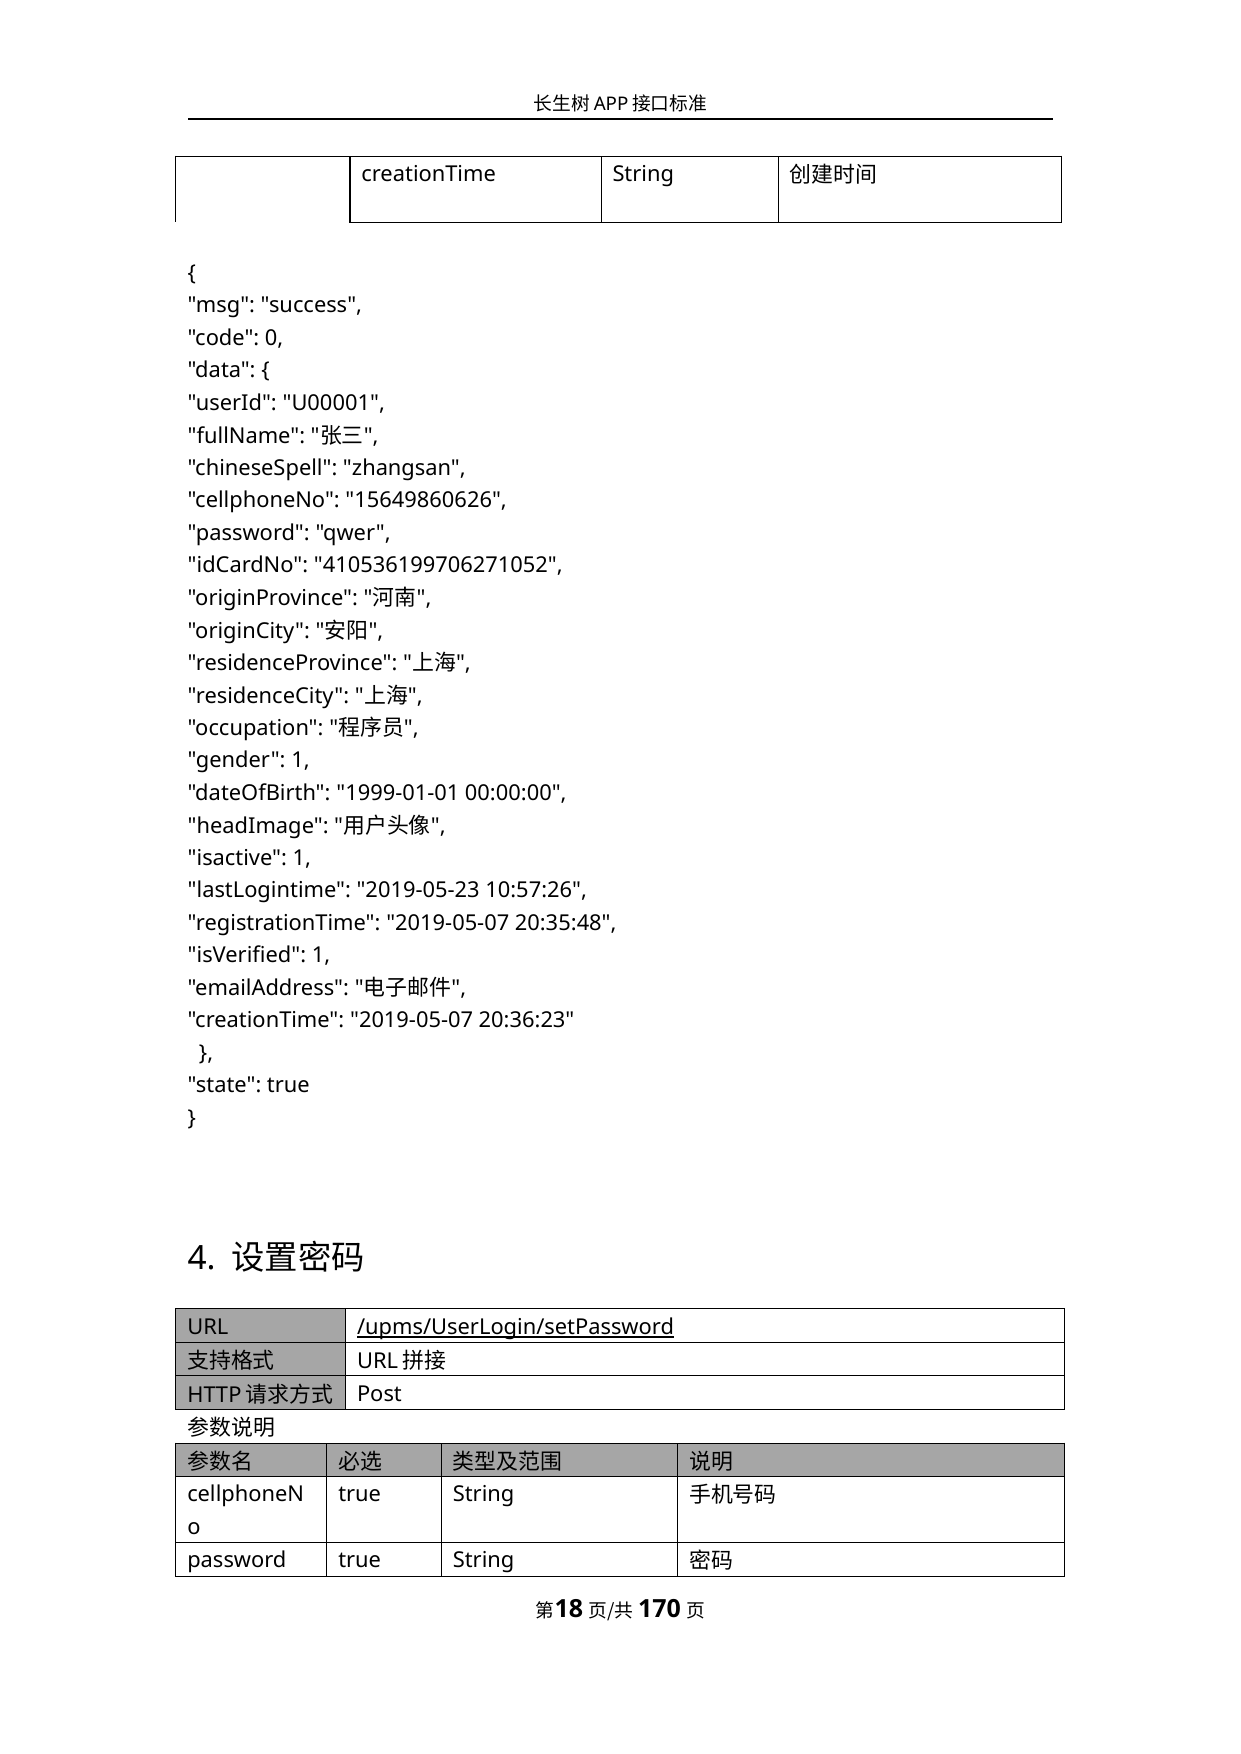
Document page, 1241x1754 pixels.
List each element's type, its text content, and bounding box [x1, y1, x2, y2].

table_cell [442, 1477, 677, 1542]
text "chineseSpell": "zhangsan", [187, 450, 1053, 483]
text "state": true [187, 1068, 1053, 1100]
text } [187, 1100, 1053, 1133]
text "lastLogintime": "2019-05-23 10:57:26", [187, 873, 1053, 905]
text "dateOfBirth": "1999-01-01 00:00:00", [187, 775, 1053, 808]
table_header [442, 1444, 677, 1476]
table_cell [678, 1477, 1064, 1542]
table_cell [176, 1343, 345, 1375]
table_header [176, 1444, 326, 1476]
subtitle 设置密码 [187, 1223, 1053, 1288]
text "originCity": "安阳", [187, 613, 1053, 645]
text "residenceCity": "上海", [187, 678, 1053, 710]
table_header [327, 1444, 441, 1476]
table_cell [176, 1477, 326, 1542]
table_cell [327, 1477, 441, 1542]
text "headImage": "用户头像", [187, 808, 1053, 840]
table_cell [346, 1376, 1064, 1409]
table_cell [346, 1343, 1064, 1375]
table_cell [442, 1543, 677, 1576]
text "userId": "U00001", [187, 385, 1053, 418]
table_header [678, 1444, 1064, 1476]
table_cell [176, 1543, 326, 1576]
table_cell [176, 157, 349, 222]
text "code": 0, [187, 320, 1053, 353]
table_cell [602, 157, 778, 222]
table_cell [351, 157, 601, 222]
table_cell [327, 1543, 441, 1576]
text "idCardNo": "410536199706271052", [187, 548, 1053, 580]
text "gender": 1, [187, 743, 1053, 775]
text "password": "qwer", [187, 515, 1053, 548]
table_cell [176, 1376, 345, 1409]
text 参数说明 [187, 1410, 1053, 1442]
text "data": { [187, 353, 1053, 385]
text { [187, 255, 1053, 288]
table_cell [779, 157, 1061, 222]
text "msg": "success", [187, 288, 1053, 320]
text "creationTime": "2019-05-07 20:36:23" [187, 1003, 1053, 1035]
text "occupation": "程序员", [187, 710, 1053, 743]
text "emailAddress": "电子邮件", [187, 970, 1053, 1003]
text "isVerified": 1, [187, 938, 1053, 970]
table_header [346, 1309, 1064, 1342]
text "registrationTime": "2019-05-07 20:35:48", [187, 905, 1053, 938]
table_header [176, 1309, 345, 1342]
text "cellphoneNo": "15649860626", [187, 483, 1053, 515]
text "originProvince": "河南", [187, 580, 1053, 613]
text "residenceProvince": "上海", [187, 645, 1053, 678]
text "fullName": "张三", [187, 418, 1053, 450]
text "isactive": 1, [187, 840, 1053, 873]
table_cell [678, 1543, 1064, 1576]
text }, [187, 1035, 1053, 1068]
